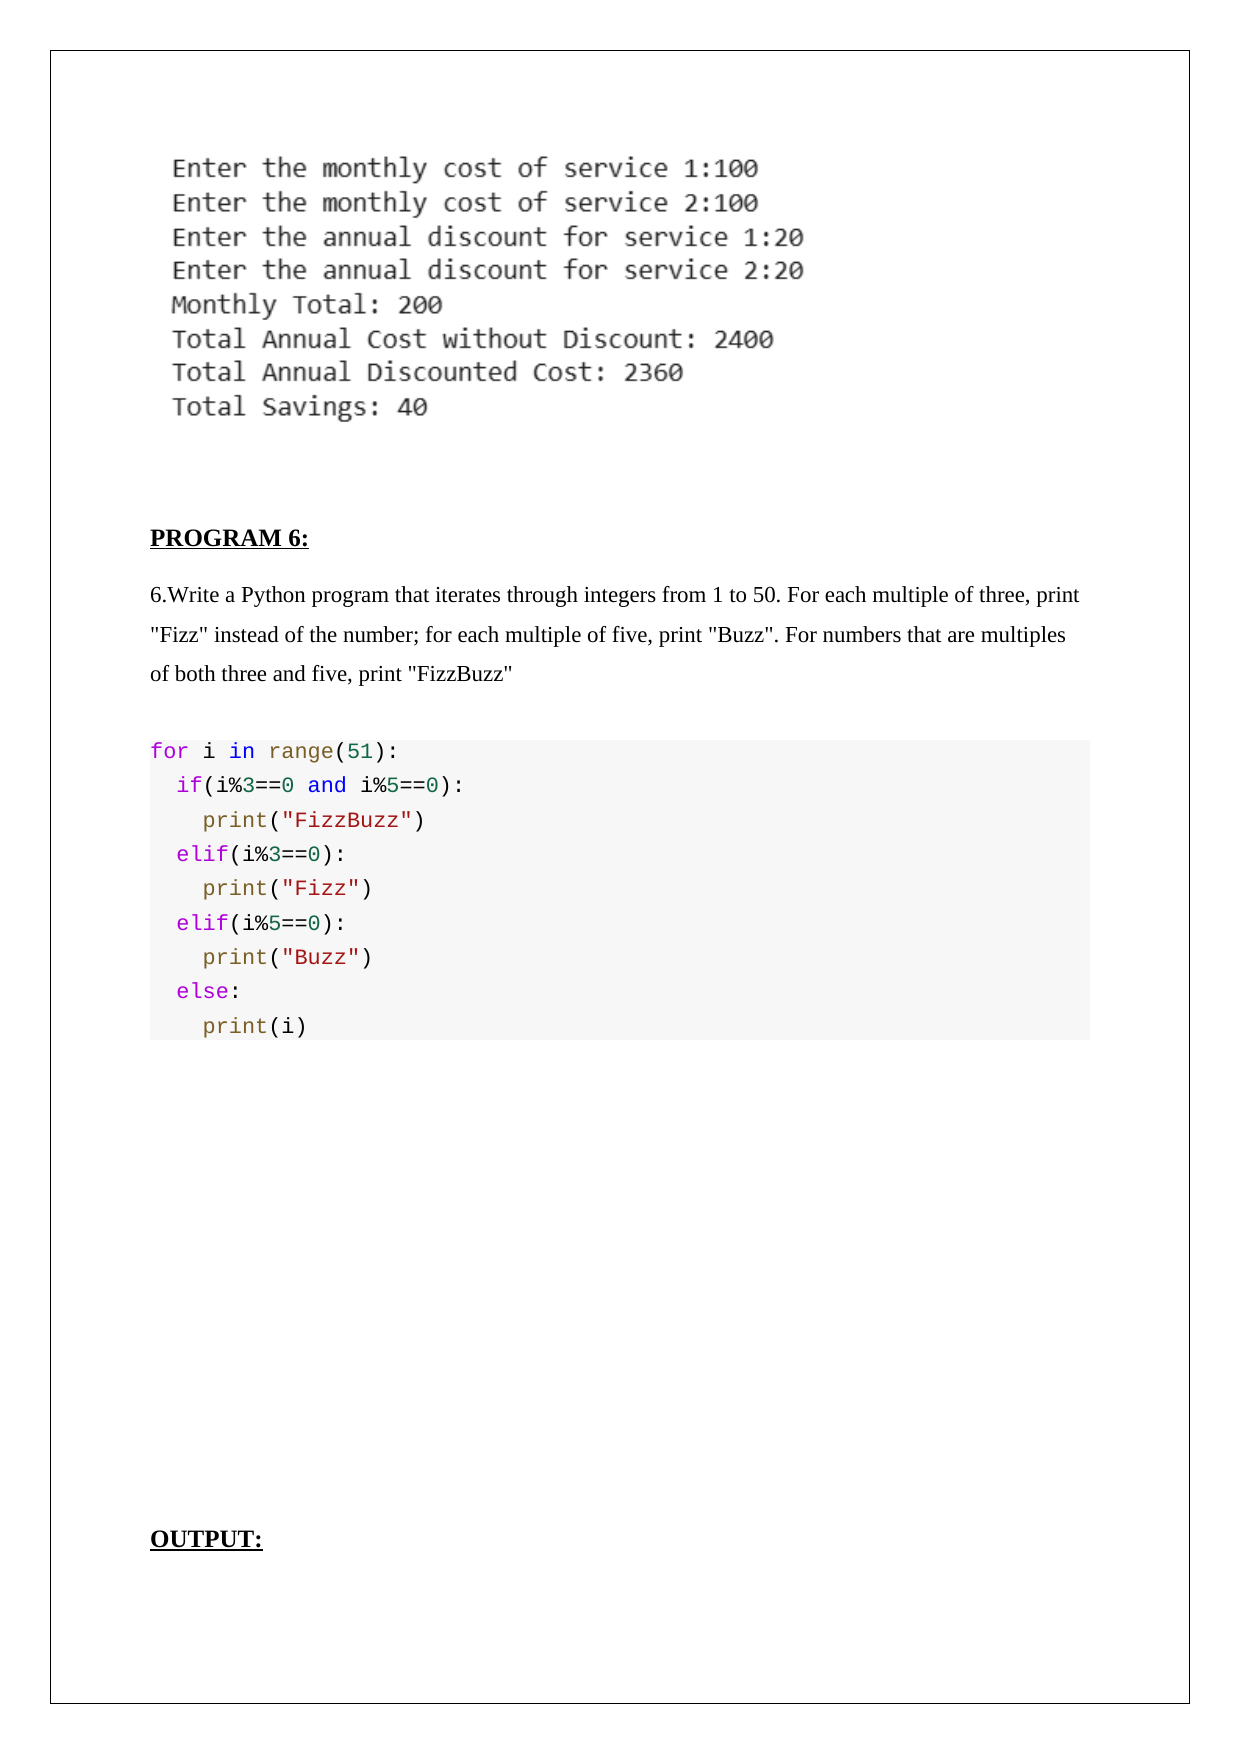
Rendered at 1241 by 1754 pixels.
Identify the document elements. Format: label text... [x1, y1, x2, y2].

text 6.Write a Python program that iterates through integers from 1 to 50. For each multiple of three, print "Fizz" instead of the number; for each multiple of five, print "Buzz". For numbers that are multiples of both three and five, print "FizzBuzz" [150, 581, 1090, 687]
text print("FizzBuzz") [150, 809, 1090, 834]
text print("Buzz") [150, 946, 1090, 971]
text else: [150, 981, 1090, 1006]
text print(i) [150, 1015, 1090, 1040]
text elif(i%3==0): [150, 843, 1090, 868]
text for i in range(51): [150, 740, 1090, 765]
text if(i%3==0 and i%5==0): [150, 774, 1090, 799]
text PROGRAM 6: [150, 523, 1090, 552]
text OUTPUT: [150, 1524, 1090, 1553]
picture [150, 150, 827, 433]
text print("Fizz") [150, 878, 1090, 902]
text elif(i%5==0): [150, 912, 1090, 937]
